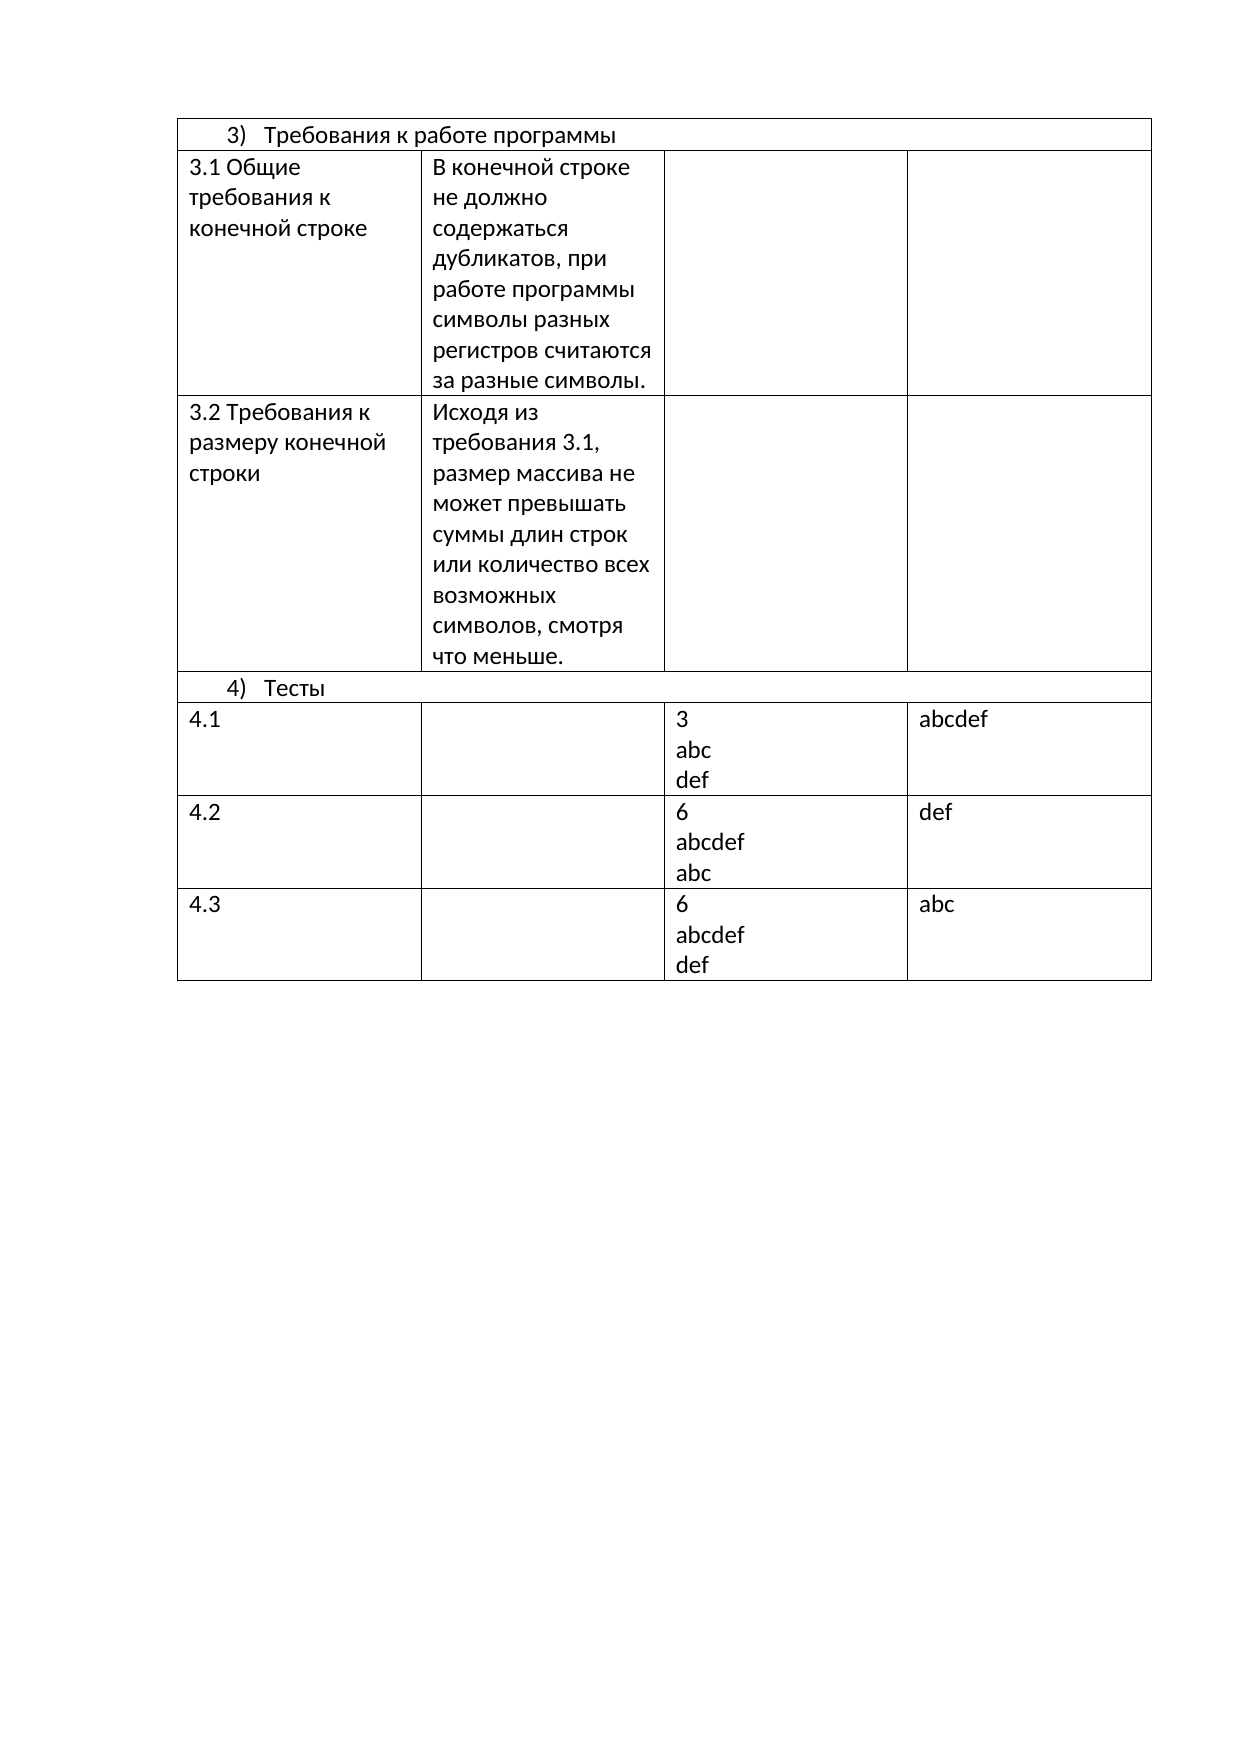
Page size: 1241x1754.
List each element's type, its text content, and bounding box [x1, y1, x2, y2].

table_cell [665, 396, 907, 671]
table_cell 4.3 [178, 889, 421, 980]
table_cell abcdef [908, 703, 1151, 795]
table_cell В конечной строке не должно содержаться дубликатов, при работе программы символы разных регистров считаются за разные символы. [422, 151, 664, 395]
table_cell Исходя из требования 3.1, размер массива не может превышать суммы длин строк или количество всех возможных символов, смотря что меньше. [422, 396, 664, 671]
table_cell [665, 151, 907, 395]
table_cell 6 abcdef def [665, 889, 907, 980]
table_cell [422, 889, 664, 980]
table_cell [422, 703, 664, 795]
table_cell 6 abcdef abc [665, 796, 907, 887]
table_cell [908, 151, 1151, 395]
table_cell [422, 796, 664, 887]
table_cell Требования к работе программы [178, 119, 1151, 150]
table_cell 4.2 [178, 796, 421, 887]
table_cell 3 abc def [665, 703, 907, 795]
table_cell [908, 396, 1151, 671]
table_cell abc [908, 889, 1151, 980]
table_cell 3.2 Требования к размеру конечной строки [178, 396, 421, 671]
table_cell 4.1 [178, 703, 421, 795]
table_cell 3.1 Общие требования к конечной строке [178, 151, 421, 395]
table_cell Тесты [178, 672, 1151, 702]
table_cell def [908, 796, 1151, 887]
